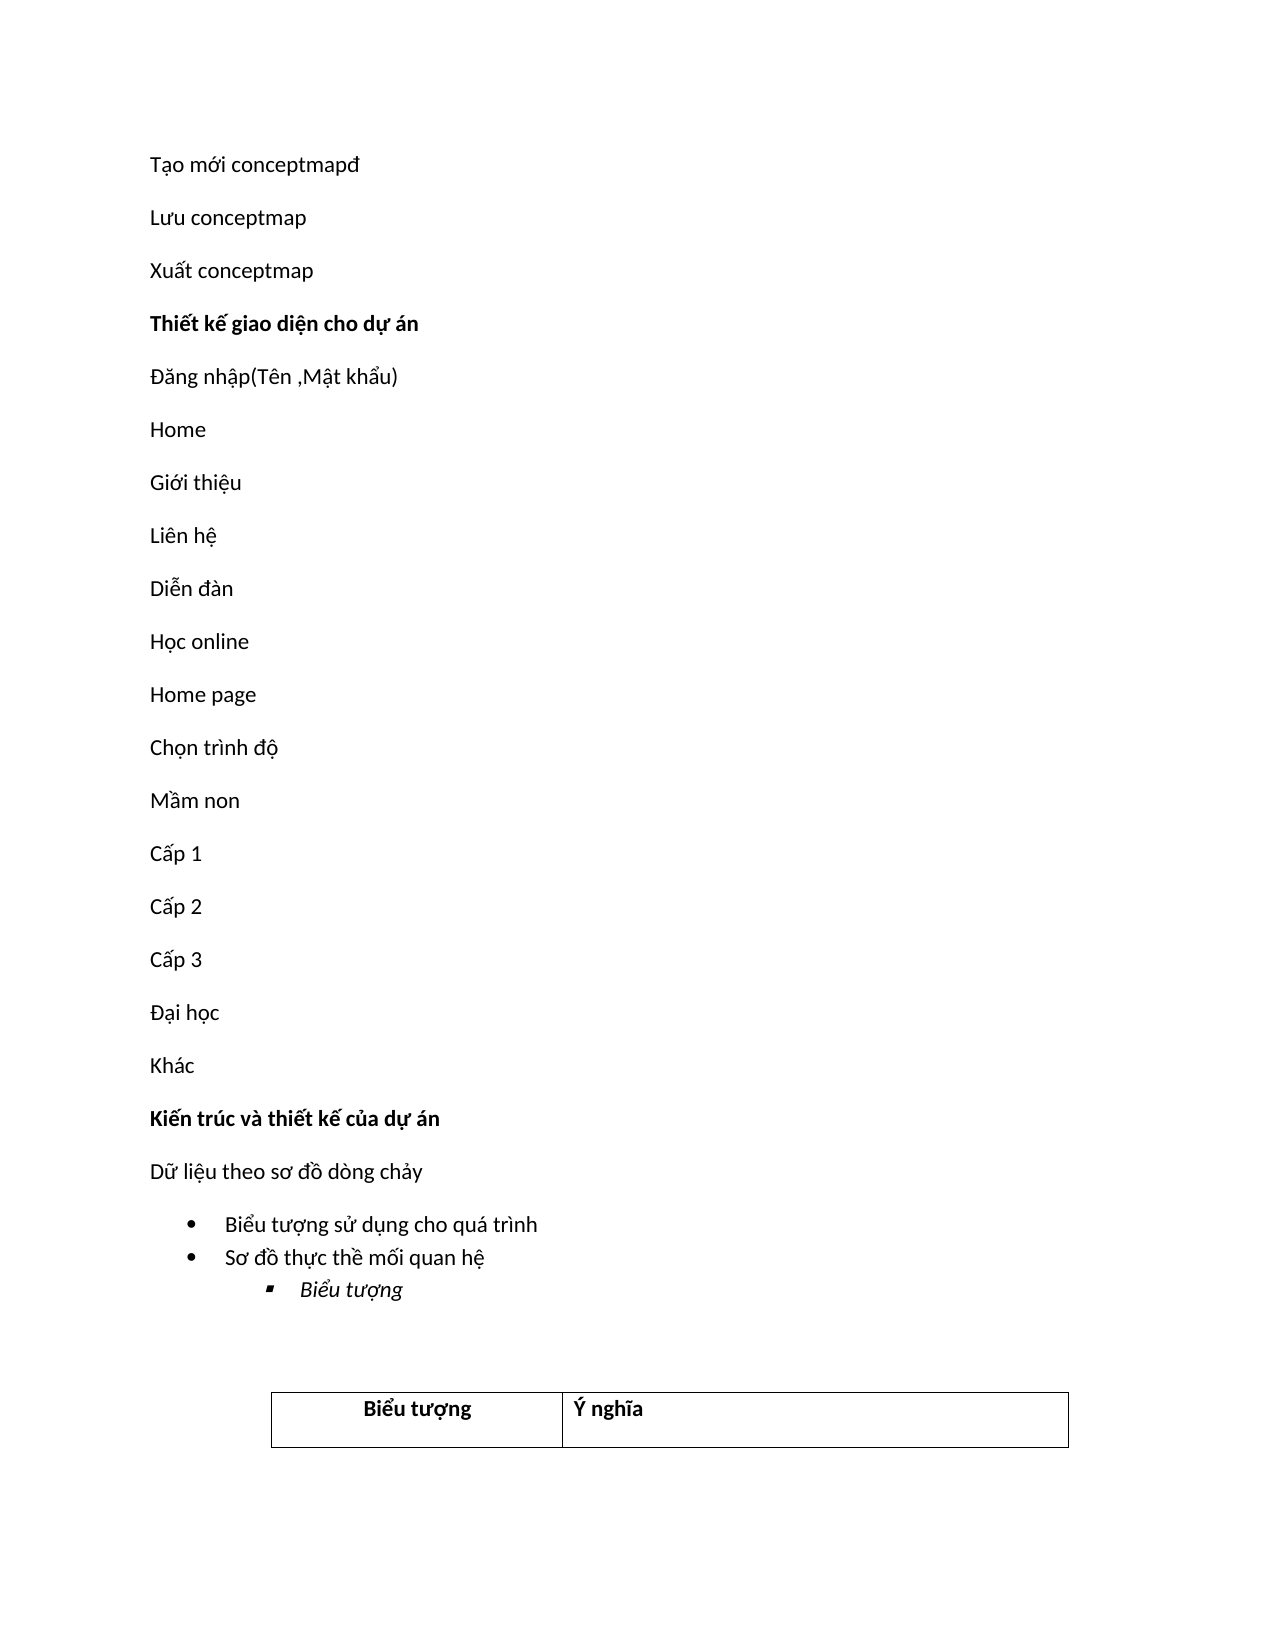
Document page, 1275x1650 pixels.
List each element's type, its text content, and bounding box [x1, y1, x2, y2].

text Khác [150, 1051, 1125, 1079]
text Tạo mới conceptmapđ [150, 150, 1125, 178]
text Cấp 1 [150, 839, 1125, 867]
list Biểu tượng [262, 1275, 1125, 1303]
list Biểu tượng sử dụng cho quá trình [187, 1210, 1125, 1238]
text Xuất conceptmap [150, 256, 1125, 284]
text Giới thiệu [150, 468, 1125, 496]
text Đại học [150, 998, 1125, 1026]
text Đăng nhập(Tên ,Mật khẩu) [150, 362, 1125, 390]
text Chọn trình độ [150, 733, 1125, 761]
text Home page [150, 680, 1125, 708]
table_header Biểu tượng [272, 1393, 562, 1447]
text Cấp 2 [150, 892, 1125, 920]
text Home [150, 415, 1125, 443]
text Dữ liệu theo sơ đồ dòng chảy [150, 1157, 1125, 1185]
text Cấp 3 [150, 945, 1125, 973]
text Diễn đàn [150, 574, 1125, 602]
text Thiết kế giao diện cho dự án [150, 309, 1125, 337]
list Sơ đồ thực thề mối quan hệ [187, 1243, 1125, 1271]
text Kiến trúc và thiết kế của dự án [150, 1104, 1125, 1132]
text Liên hệ [150, 521, 1125, 549]
text Học online [150, 627, 1125, 655]
table_header Ý nghĩa [563, 1393, 1068, 1447]
text Lưu conceptmap [150, 203, 1125, 231]
text Mầm non [150, 786, 1125, 814]
